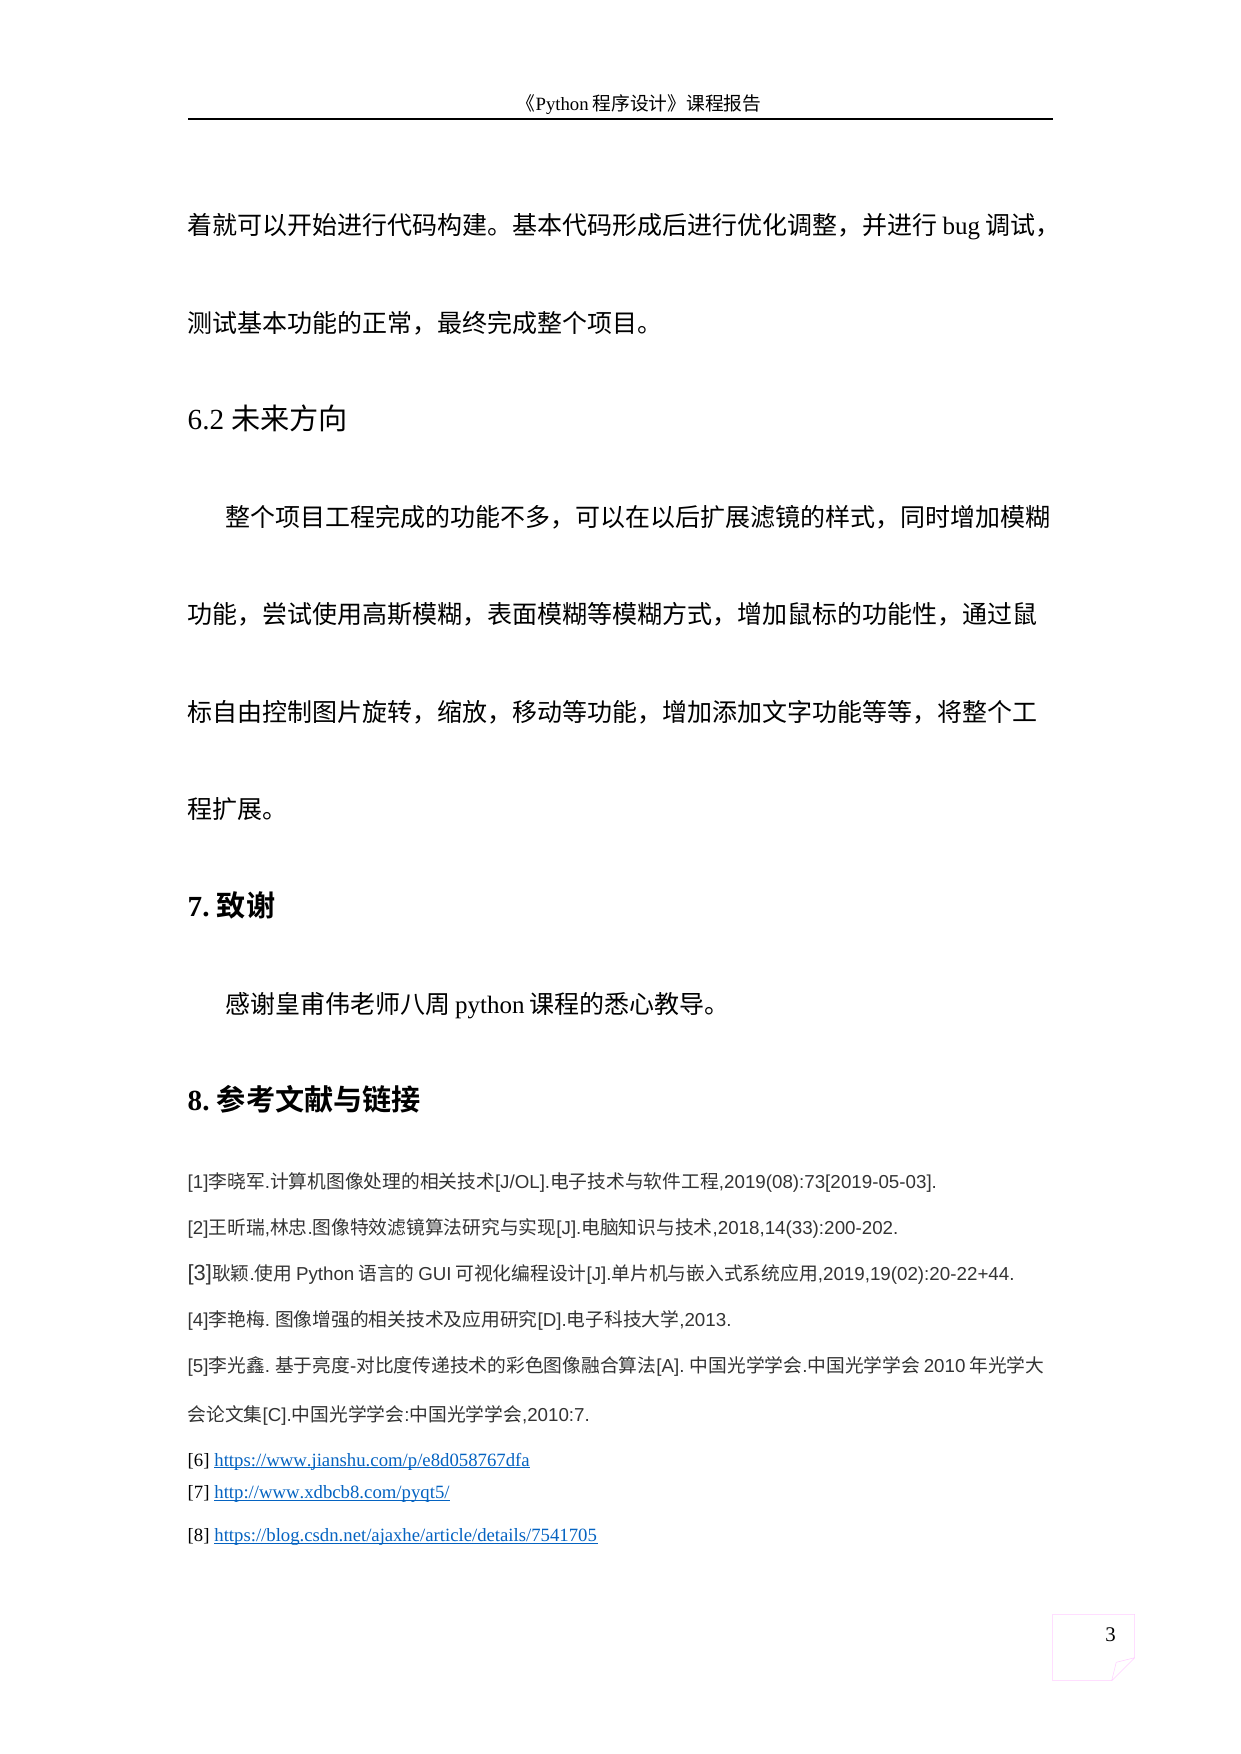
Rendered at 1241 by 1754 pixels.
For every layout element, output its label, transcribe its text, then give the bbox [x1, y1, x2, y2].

text [7] http://www.xdbcb8.com/pyqt5/ [187, 1476, 1053, 1508]
text 感谢皇甫伟老师八周python课程的悉心教导。 [187, 970, 1053, 1035]
text [3]耿颖.使用Python语言的GUI可视化编程设计[J].单片机与嵌入式系统应用,2019,19(02):20-22+44. [187, 1256, 1053, 1289]
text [187, 191, 1053, 354]
subtitle 6.2 未来方向 [187, 384, 1053, 449]
text [8] https://blog.csdn.net/ajaxhe/article/details/7541705 [187, 1519, 1053, 1551]
text [6] https://www.jianshu.com/p/e8d058767dfa [187, 1443, 1053, 1476]
text [1]李晓军.计算机图像处理的相关技术[J/OL].电子技术与软件工程,2019(08):73[2019-05-03]. [187, 1164, 1053, 1197]
text 整个项目工程完成的功能不多，可以在以后扩展滤镜的样式，同时增加模糊功能，尝试使用高斯模糊，表面模糊等模糊方式，增加鼠标的功能性，通过鼠标自由控制图片旋转，缩放，移动等功能，增加添加文字功能等等，将整个工程扩展。 [187, 483, 1053, 841]
text [2]王昕瑞,林忠.图像特效滤镜算法研究与实现[J].电脑知识与技术,2018,14(33):200-202. [187, 1210, 1053, 1243]
text [5]李光鑫. 基于亮度-对比度传递技术的彩色图像融合算法[A]. 中国光学学会.中国光学学会2010年光学大会论文集[C].中国光学学会:中国光学学会,2010:7. [187, 1348, 1053, 1429]
subtitle 7. 致谢 [187, 871, 1053, 936]
subtitle 8. 参考文献与链接 [187, 1065, 1053, 1130]
text [4]李艳梅. 图像增强的相关技术及应用研究[D].电子科技大学,2013. [187, 1302, 1053, 1335]
